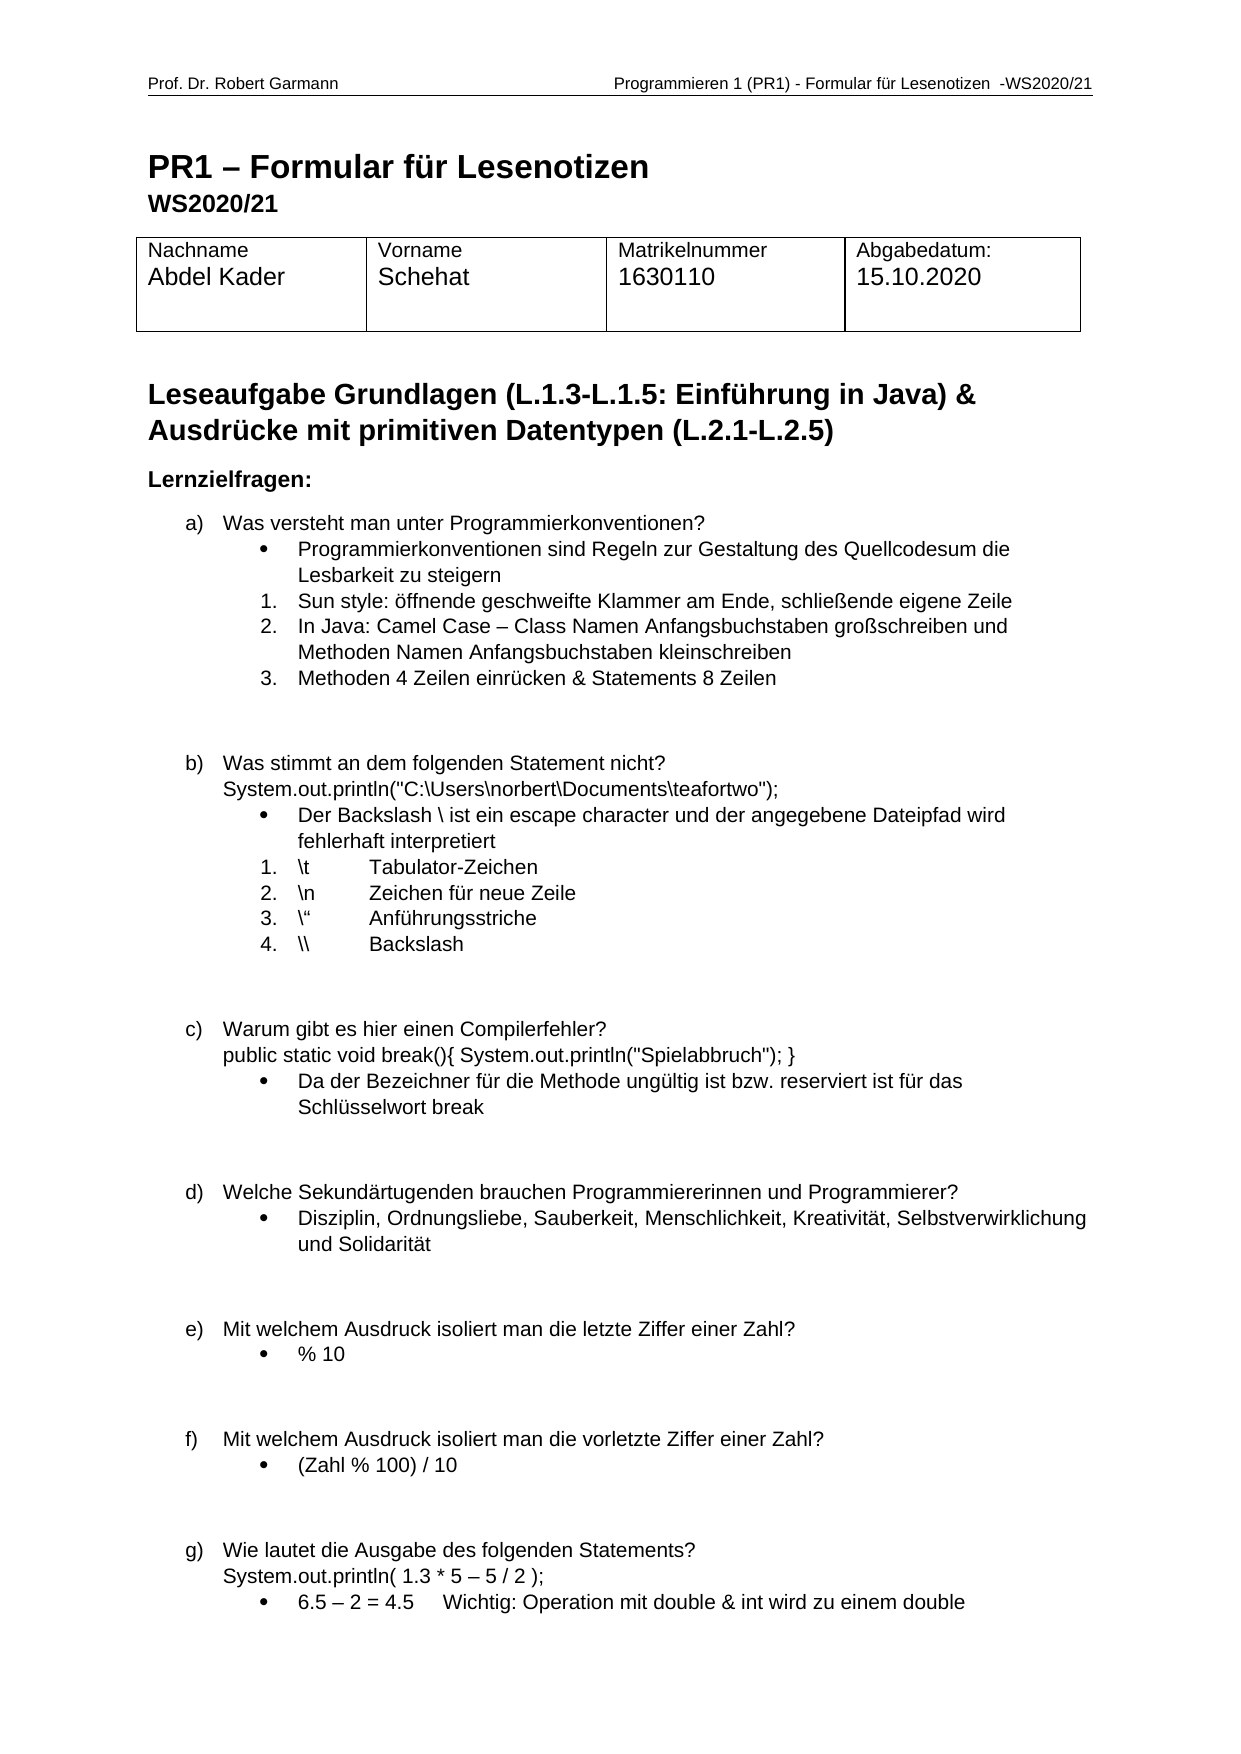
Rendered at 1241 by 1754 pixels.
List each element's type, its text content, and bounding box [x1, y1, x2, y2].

list Warum gibt es hier einen Compilerfehler? [185, 1017, 1093, 1041]
list Welche Sekundärtugenden brauchen Programmiererinnen und Programmierer? [185, 1179, 1093, 1203]
list Disziplin, Ordnungsliebe, Sauberkeit, Menschlichkeit, Kreativität, Selbstverwirklichung und Solidarität [260, 1205, 1093, 1255]
text PR1 – Formular für Lesenotizen [148, 148, 1093, 186]
table_header Nachname Abdel Kader [137, 238, 366, 331]
list % 10 [260, 1342, 1093, 1366]
table_header Vorname Schehat [367, 238, 606, 331]
list \n Zeichen für neue Zeile [260, 880, 1093, 904]
list \t Tabulator-Zeichen [260, 854, 1093, 878]
list \“ Anführungsstriche [260, 906, 1093, 930]
text Lernzielfragen: [148, 466, 1093, 492]
list Was stimmt an dem folgenden Statement nicht? [185, 751, 1093, 775]
list \\ Backslash [260, 932, 1093, 956]
list Da der Bezeichner für die Methode ungültig ist bzw. reserviert ist für das Schlüsselwort break [260, 1069, 1093, 1118]
text WS2020/21 [148, 189, 1093, 218]
list Programmierkonventionen sind Regeln zur Gestaltung des Quellcodesum die Lesbarkeit zu steigern [260, 537, 1093, 587]
list Methoden 4 Zeilen einrücken & Statements 8 Zeilen [260, 666, 1093, 690]
text Leseaufgabe Grundlagen (L.1.3-L.1.5: Einführung in Java) & Ausdrücke mit primitiven Datentypen (L.2.1-L.2.5) [148, 377, 1093, 447]
table_header Abgabedatum: 15.10.2020 [846, 238, 1080, 331]
list Wie lautet die Ausgabe des folgenden Statements? [185, 1538, 1093, 1562]
list 6.5 – 2 = 4.5 Wichtig: Operation mit double & int wird zu einem double [260, 1590, 1093, 1614]
list Sun style: öffnende geschweifte Klammer am Ende, schließende eigene Zeile [260, 588, 1093, 612]
list Mit welchem Ausdruck isoliert man die letzte Ziffer einer Zahl? [185, 1316, 1093, 1340]
list public static void break(){ System.out.println("Spielabbruch"); } [223, 1043, 1093, 1067]
list System.out.println("C:\Users\norbert\Documents\teafortwo"); [223, 777, 1093, 801]
list (Zahl % 100) / 10 [260, 1453, 1093, 1477]
list Der Backslash \ ist ein escape character und der angegebene Dateipfad wird fehlerhaft interpretiert [260, 803, 1093, 853]
list Mit welchem Ausdruck isoliert man die vorletzte Ziffer einer Zahl? [185, 1427, 1093, 1451]
list System.out.println( 1.3 * 5 – 5 / 2 ); [223, 1564, 1093, 1588]
list In Java: Camel Case – Class Namen Anfangsbuchstaben großschreiben und Methoden Namen Anfangsbuchstaben kleinschreiben [260, 614, 1093, 664]
table_header Matrikelnummer 1630110 [607, 238, 844, 331]
list Was versteht man unter Programmierkonventionen? [185, 511, 1093, 535]
